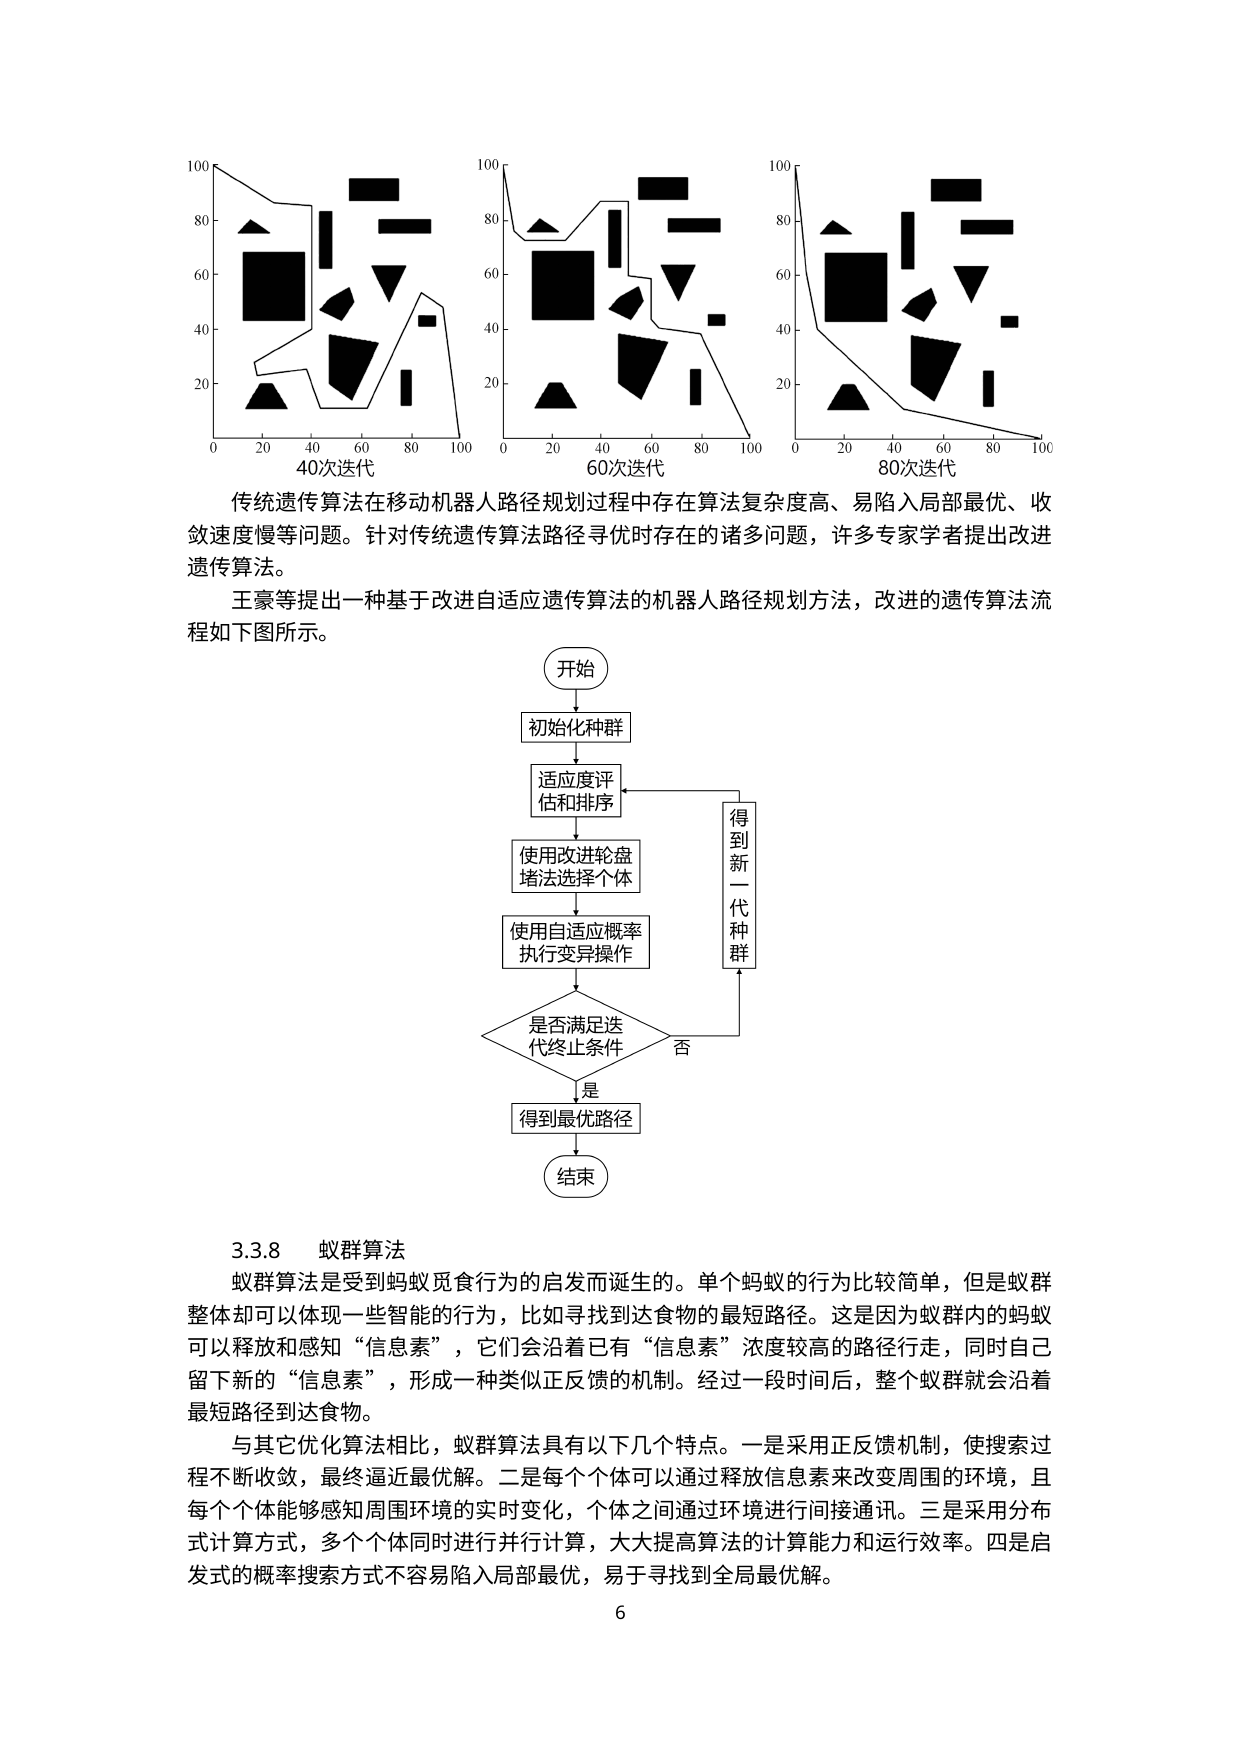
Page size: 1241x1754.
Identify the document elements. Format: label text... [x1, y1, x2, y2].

list 蚁群算法 [187, 1232, 1053, 1265]
picture [480, 647, 760, 1199]
picture [188, 159, 1053, 477]
text 蚁群算法是受到蚂蚁觅食行为的启发而诞生的。单个蚂蚁的行为比较简单，但是蚁群整体却可以体现一些智能的行为，比如寻找到达食物的最短路径。这是因为蚁群内的蚂蚁可以释放和感知“信息素”，它们会沿着已有“信息素”浓度较高的路径行走，同时自己留下新的“信息素”，形成一种类似正反馈的机制。经过一段时间后，整个蚁群就会沿着最短路径到达食物。 [187, 1265, 1053, 1427]
text 与其它优化算法相比，蚁群算法具有以下几个特点。一是采用正反馈机制，使搜索过程不断收敛，最终逼近最优解。二是每个个体可以通过释放信息素来改变周围的环境，且每个个体能够感知周围环境的实时变化，个体之间通过环境进行间接通讯。三是采用分布式计算方式，多个个体同时进行并行计算，大大提高算法的计算能力和运行效率。四是启发式的概率搜索方式不容易陷入局部最优，易于寻找到全局最优解。 [187, 1427, 1053, 1590]
text 传统遗传算法在移动机器人路径规划过程中存在算法复杂度高、易陷入局部最优、收敛速度慢等问题。针对传统遗传算法路径寻优时存在的诸多问题，许多专家学者提出改进遗传算法。 [187, 485, 1053, 582]
text 王豪等提出一种基于改进自适应遗传算法的机器人路径规划方法，改进的遗传算法流程如下图所示。 [187, 582, 1053, 647]
